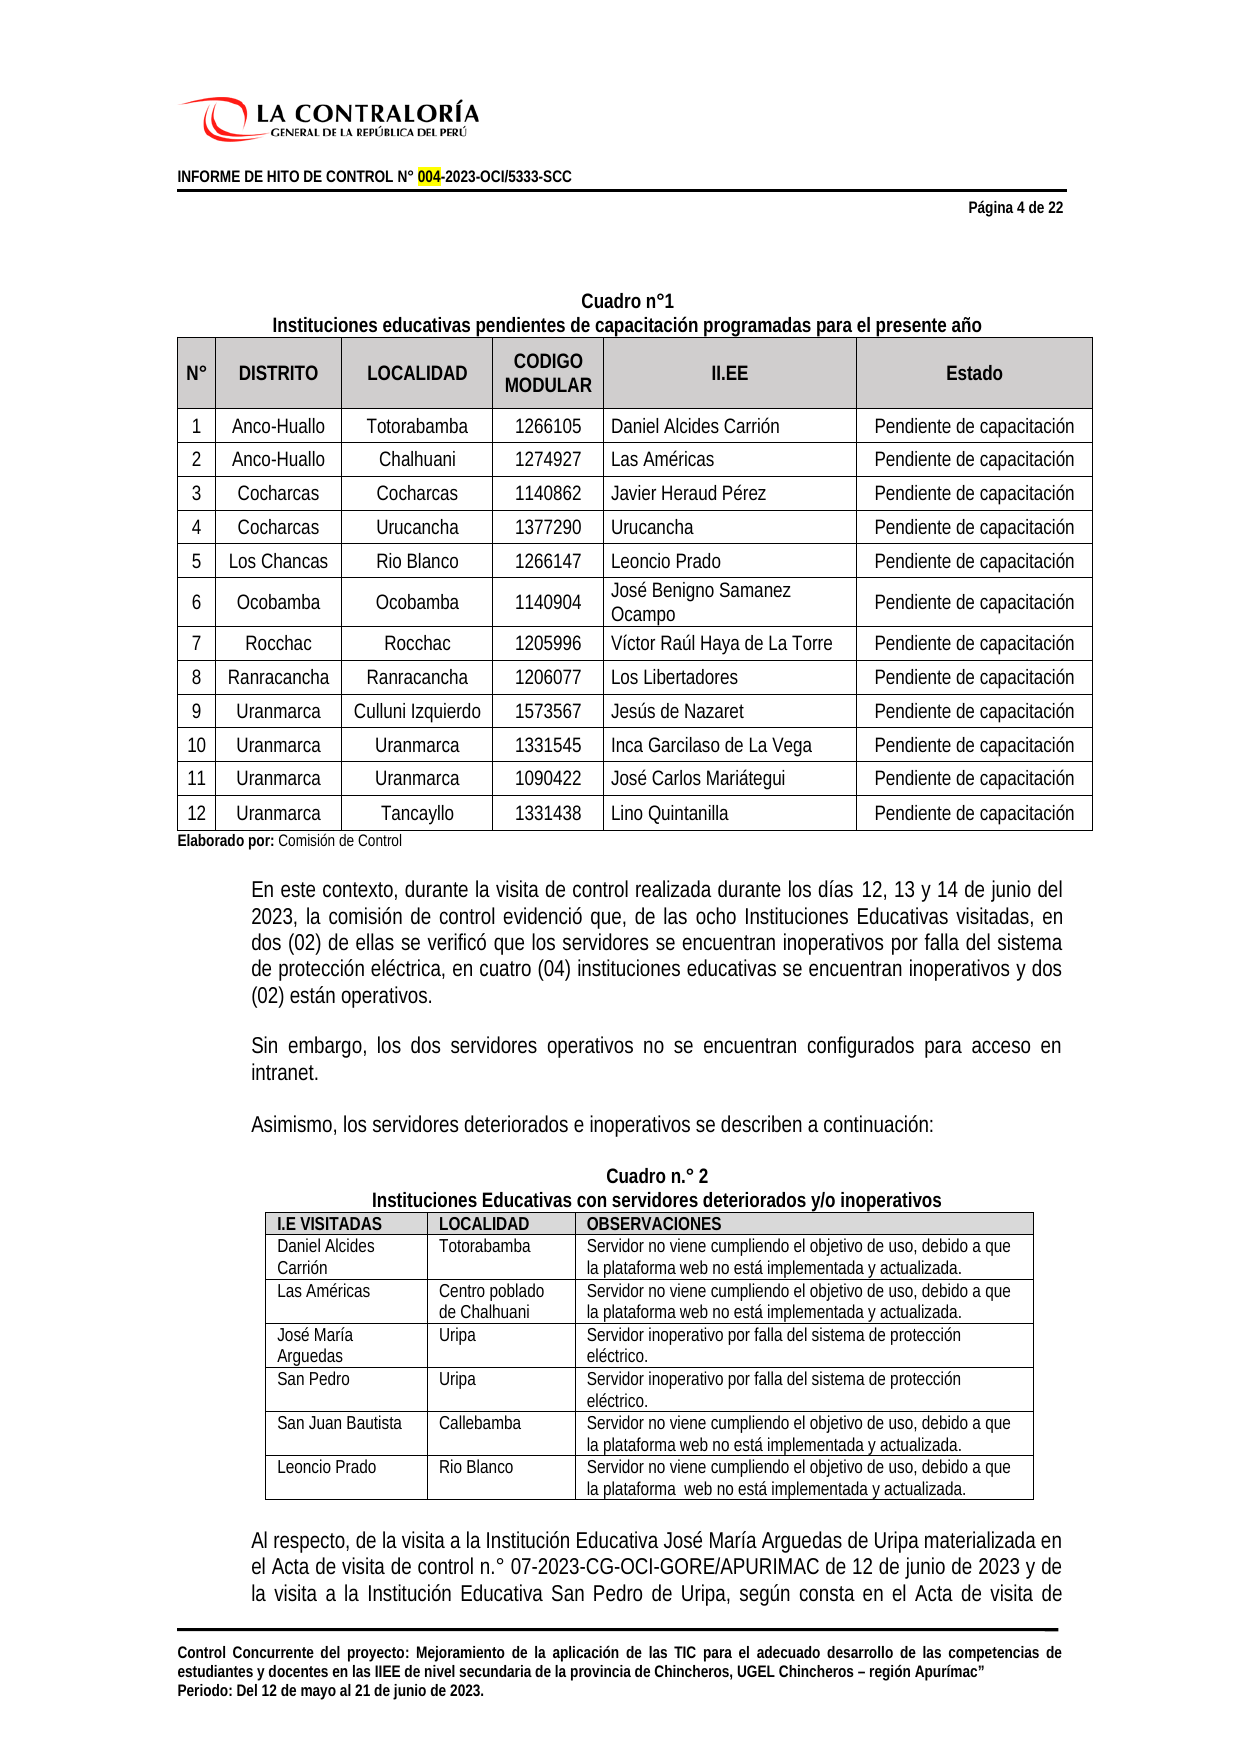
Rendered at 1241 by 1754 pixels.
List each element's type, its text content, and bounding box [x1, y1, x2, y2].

text Instituciones educativas pendientes de capacitación programadas para el presente año [192, 313, 1063, 337]
table_cell 4 [178, 511, 215, 543]
table_cell 1274927 [493, 443, 603, 476]
table_cell 12 [178, 796, 215, 830]
table_cell 8 [178, 661, 215, 693]
table_cell Cocharcas [216, 511, 341, 543]
table_cell Pendiente de capacitación [857, 544, 1092, 577]
table_cell Las Américas [604, 443, 856, 476]
table_cell Anco-Huallo [216, 443, 341, 476]
table_cell San Pedro [266, 1368, 427, 1411]
table_cell Pendiente de capacitación [857, 578, 1092, 626]
table_cell Urucancha [342, 511, 492, 543]
table_header CODIGO MODULAR [493, 338, 603, 408]
table_cell 9 [178, 695, 215, 727]
table_header OBSERVACIONES [576, 1213, 1033, 1234]
text Instituciones Educativas con servidores deteriorados y/o inoperativos [251, 1188, 1063, 1212]
table_cell 7 [178, 627, 215, 660]
table_cell Pendiente de capacitación [857, 661, 1092, 693]
table_cell 1266147 [493, 544, 603, 577]
table_cell Rocchac [342, 627, 492, 660]
table_cell Servidor no viene cumpliendo el objetivo de uso, debido a que la plataforma web no está implementada y actualizada. [576, 1412, 1033, 1455]
table_cell Ranracancha [216, 661, 341, 693]
table_cell Servidor no viene cumpliendo el objetivo de uso, debido a que la plataforma web no está implementada y actualizada. [576, 1235, 1033, 1278]
table_cell Anco-Huallo [216, 409, 341, 442]
table_cell Daniel Alcides Carrión [604, 409, 856, 442]
table_cell Uranmarca [216, 762, 341, 795]
table_cell Lino Quintanilla [604, 796, 856, 830]
table_cell Rocchac [216, 627, 341, 660]
table_cell 1205996 [493, 627, 603, 660]
table_cell 1331545 [493, 728, 603, 761]
table_header Estado [857, 338, 1092, 408]
text Sin embargo, los dos servidores operativos no se encuentran configurados para acceso en intranet. [251, 1032, 1063, 1085]
table_cell 1140904 [493, 578, 603, 626]
table_cell Rio Blanco [342, 544, 492, 577]
table_header LOCALIDAD [428, 1213, 575, 1234]
table_cell Urucancha [604, 511, 856, 543]
table_cell Uranmarca [342, 728, 492, 761]
text Elaborado por: Comisión de Control [177, 831, 1063, 850]
table_header I.E VISITADAS [266, 1213, 427, 1234]
table_cell 5 [178, 544, 215, 577]
table_cell Totorabamba [342, 409, 492, 442]
picture [177, 73, 479, 167]
table_cell Uranmarca [216, 796, 341, 830]
table_cell Uranmarca [216, 695, 341, 727]
table_cell Pendiente de capacitación [857, 762, 1092, 795]
table_cell Pendiente de capacitación [857, 627, 1092, 660]
table_cell 1331438 [493, 796, 603, 830]
text Cuadro n.° 2 [251, 1164, 1063, 1188]
table_cell Víctor Raúl Haya de La Torre [604, 627, 856, 660]
table_cell Los Chancas [216, 544, 341, 577]
table_cell 10 [178, 728, 215, 761]
table_cell Daniel Alcides Carrión [266, 1235, 427, 1278]
table_cell Rio Blanco [428, 1456, 575, 1499]
table_cell Servidor no viene cumpliendo el objetivo de uso, debido a que la plataforma web no está implementada y actualizada. [576, 1456, 1033, 1499]
table_cell Servidor no viene cumpliendo el objetivo de uso, debido a que la plataforma web no está implementada y actualizada. [576, 1280, 1033, 1323]
table_cell 1377290 [493, 511, 603, 543]
table_cell Totorabamba [428, 1235, 575, 1278]
table_cell Los Libertadores [604, 661, 856, 693]
table_cell Ocobamba [216, 578, 341, 626]
table_cell José Carlos Mariátegui [604, 762, 856, 795]
table_cell Pendiente de capacitación [857, 477, 1092, 509]
table_cell Chalhuani [342, 443, 492, 476]
table_cell Cocharcas [342, 477, 492, 509]
table_cell Leoncio Prado [266, 1456, 427, 1499]
table_cell Ocobamba [342, 578, 492, 626]
table_cell Uranmarca [216, 728, 341, 761]
table_cell Javier Heraud Pérez [604, 477, 856, 509]
table_cell 1140862 [493, 477, 603, 509]
table_cell Tancayllo [342, 796, 492, 830]
table_cell Ranracancha [342, 661, 492, 693]
table_cell 1206077 [493, 661, 603, 693]
table_cell Pendiente de capacitación [857, 511, 1092, 543]
table_cell Pendiente de capacitación [857, 695, 1092, 727]
table_cell 3 [178, 477, 215, 509]
table_cell Inca Garcilaso de La Vega [604, 728, 856, 761]
table_cell Centro poblado de Chalhuani [428, 1280, 575, 1323]
table_cell 1 [178, 409, 215, 442]
table_cell Pendiente de capacitación [857, 409, 1092, 442]
table_cell José Benigno Samanez Ocampo [604, 578, 856, 626]
table_header DISTRITO [216, 338, 341, 408]
table_header II.EE [604, 338, 856, 408]
table_cell San Juan Bautista [266, 1412, 427, 1455]
table_header N° [178, 338, 215, 408]
table_cell Callebamba [428, 1412, 575, 1455]
text Asimismo, los servidores deteriorados e inoperativos se describen a continuación: [251, 1111, 1063, 1137]
table_cell Uranmarca [342, 762, 492, 795]
table_cell Cocharcas [216, 477, 341, 509]
table_header LOCALIDAD [342, 338, 492, 408]
table_cell 6 [178, 578, 215, 626]
table_cell Servidor inoperativo por falla del sistema de protección eléctrico. [576, 1324, 1033, 1367]
table_cell Las Américas [266, 1280, 427, 1323]
table_cell Servidor inoperativo por falla del sistema de protección eléctrico. [576, 1368, 1033, 1411]
table_cell Culluni Izquierdo [342, 695, 492, 727]
table_cell 11 [178, 762, 215, 795]
table_cell 2 [178, 443, 215, 476]
table_cell Jesús de Nazaret [604, 695, 856, 727]
text En este contexto, durante la visita de control realizada durante los días 12, 13 y 14 de junio del 2023, la comisión de control evidenció que, de las ocho Instituciones Educativas visitadas, en dos (02) de ellas se verificó que los servidores se encuentran inoperativos por falla del sistema de protección eléctrica, en cuatro (04) instituciones educativas se encuentran inoperativos y dos (02) están operativos. [251, 876, 1063, 1008]
table_cell 1266105 [493, 409, 603, 442]
table_cell Pendiente de capacitación [857, 443, 1092, 476]
table_cell José María Arguedas [266, 1324, 427, 1367]
table_cell Uripa [428, 1324, 575, 1367]
table_cell Uripa [428, 1368, 575, 1411]
table_cell Pendiente de capacitación [857, 796, 1092, 830]
text Cuadro n°1 [192, 289, 1063, 313]
table_cell 1090422 [493, 762, 603, 795]
table_cell 1573567 [493, 695, 603, 727]
table_cell Leoncio Prado [604, 544, 856, 577]
table_cell Pendiente de capacitación [857, 728, 1092, 761]
